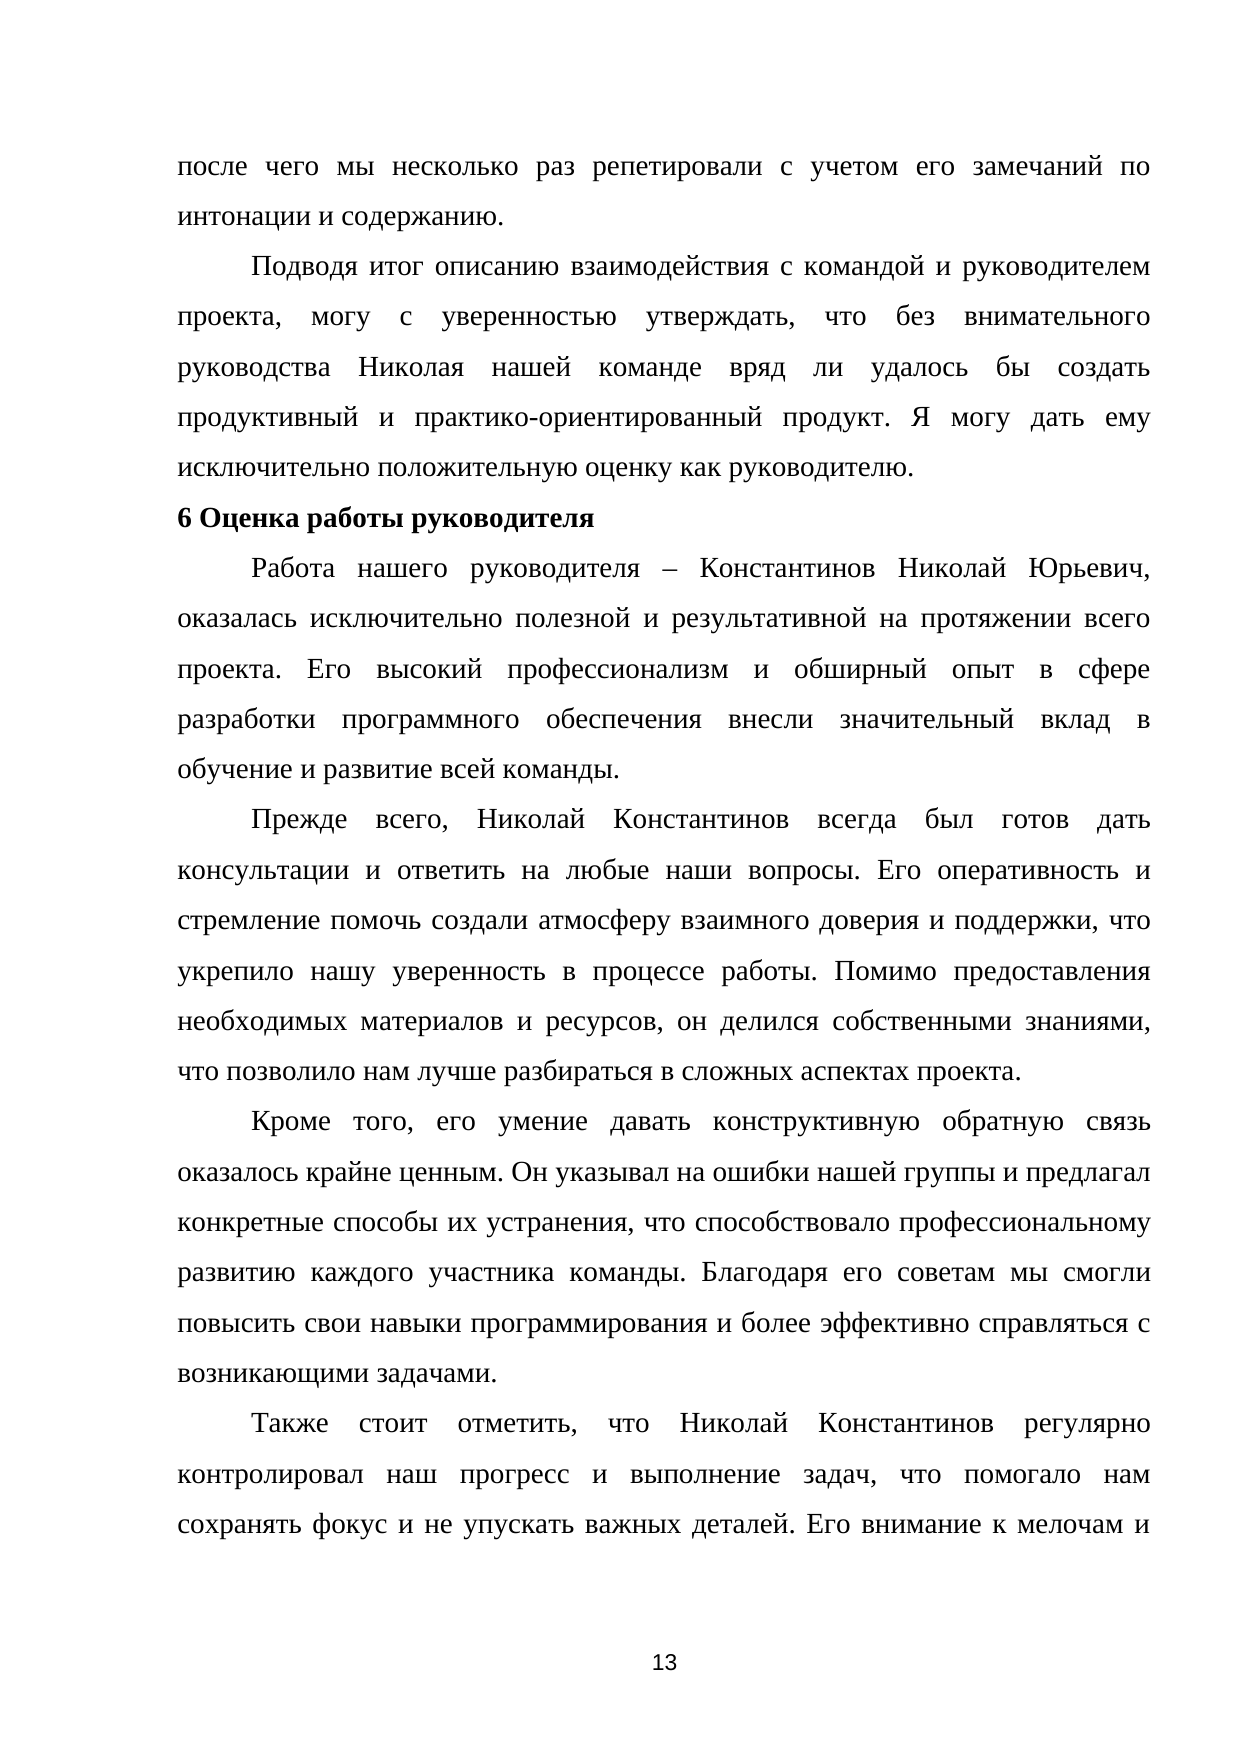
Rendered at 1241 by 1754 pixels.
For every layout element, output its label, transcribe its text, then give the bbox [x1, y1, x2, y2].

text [177, 148, 1152, 231]
text Прежде всего, Николай Константинов всегда был готов дать консультации и ответить на любые наши вопросы. Его оперативность и стремление помочь создали атмосферу взаимного доверия и поддержки, что укрепило нашу уверенность в процессе работы. Помимо предоставления необходимых материалов и ресурсов, он делился собственными знаниями, что позволило нам лучше разбираться в сложных аспектах проекта. [177, 802, 1152, 1087]
subtitle 6 Оценка работы руководителя [177, 500, 1152, 533]
text Кроме того, его умение давать конструктивную обратную связь оказалось крайне ценным. Он указывал на ошибки нашей группы и предлагал конкретные способы их устранения, что способствовало профессиональному развитию каждого участника команды. Благодаря его советам мы смогли повысить свои навыки программирования и более эффективно справляться с возникающими задачами. [177, 1103, 1152, 1389]
text Подводя итог описанию взаимодействия с командой и руководителем проекта, могу с уверенностью утверждать, что без внимательного руководства Николая нашей команде вряд ли удалось бы создать продуктивный и практико-ориентированный продукт. Я могу дать ему исключительно положительную оценку как руководителю. [177, 248, 1152, 483]
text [177, 1405, 1152, 1539]
text Работа нашего руководителя – Константинов Николай Юрьевич, оказалась исключительно полезной и результативной на протяжении всего проекта. Его высокий профессионализм и обширный опыт в сфере разработки программного обеспечения внесли значительный вклад в обучение и развитие всей команды. [177, 550, 1152, 785]
